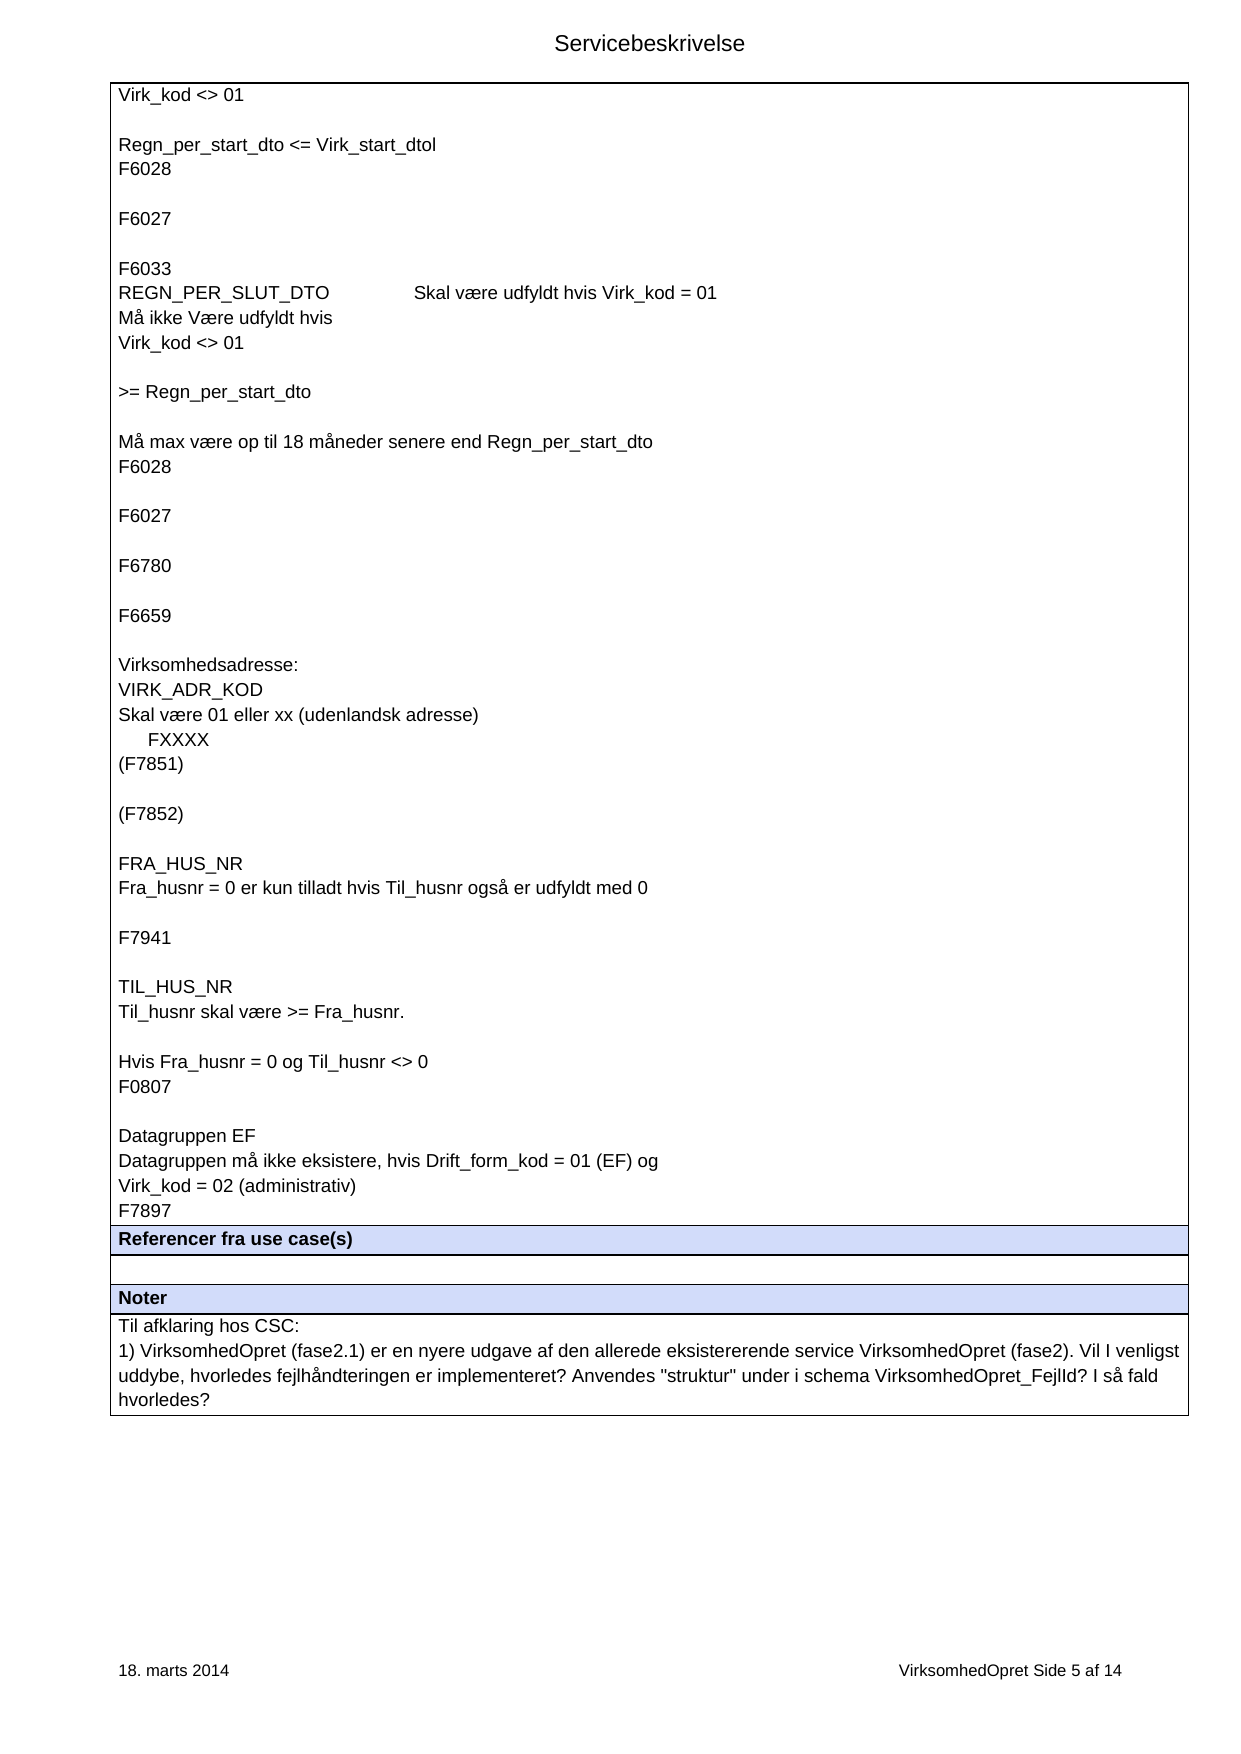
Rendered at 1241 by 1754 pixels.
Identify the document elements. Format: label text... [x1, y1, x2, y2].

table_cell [111, 84, 1188, 1225]
table_cell Til afklaring hos CSC: 1) VirksomhedOpret (fase2.1) er en nyere udgave af den allerede eksistererende service VirksomhedOpret (fase2). Vil I venligst uddybe, hvorledes fejlhåndteringen er implementeret? Anvendes "struktur" under i schema VirksomhedOpret_FejlId? I så fald hvorledes? [111, 1315, 1188, 1414]
table_cell Referencer fra use case(s) [111, 1226, 1188, 1254]
table_cell [111, 1256, 1188, 1284]
table_cell Noter [111, 1285, 1188, 1313]
